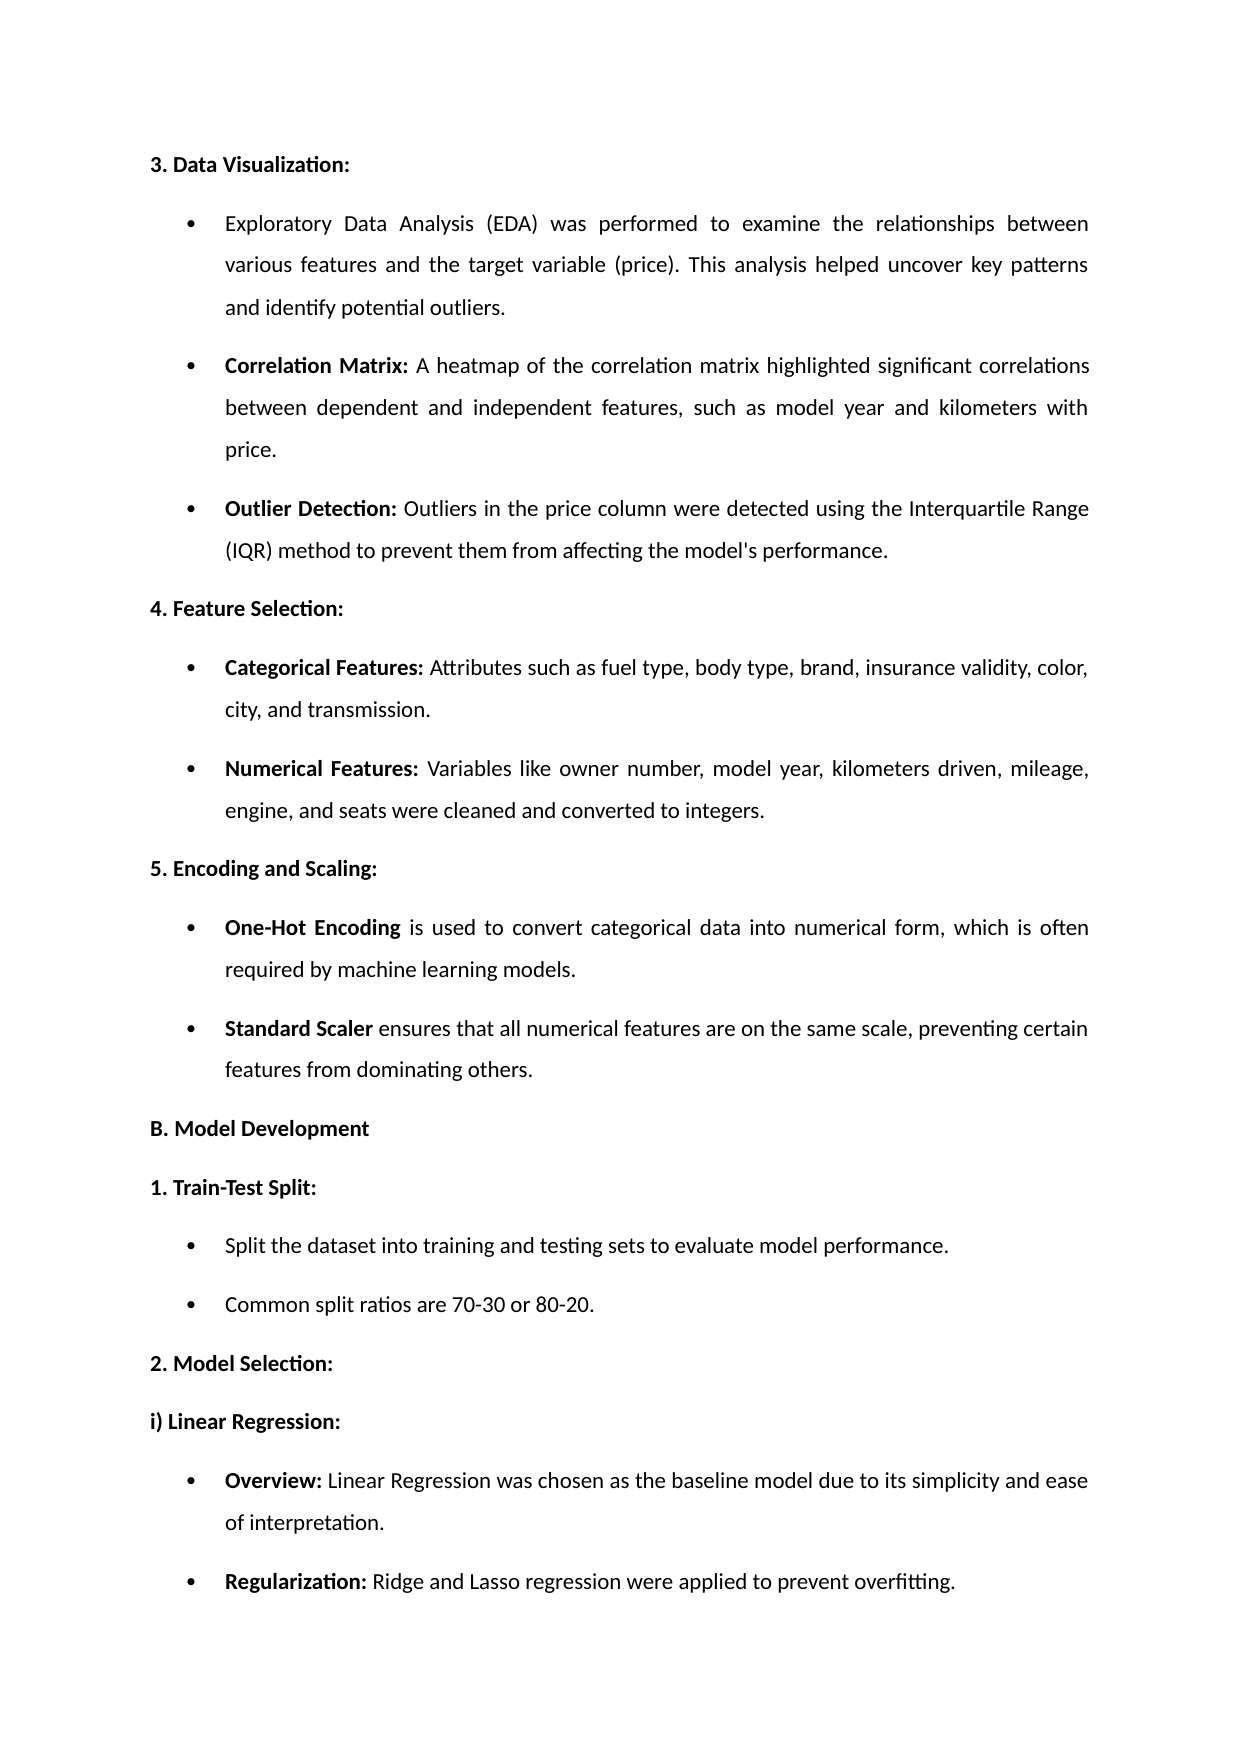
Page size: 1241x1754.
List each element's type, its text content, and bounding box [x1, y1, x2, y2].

list Exploratory Data Analysis (EDA) was performed to examine the relationships between various features and the target variable (price). This analysis helped uncover key patterns and identify potential outliers. [187, 209, 1090, 321]
list One-Hot Encoding is used to convert categorical data into numerical form, which is often required by machine learning models. [187, 913, 1090, 983]
text 1. Train-Test Split: [150, 1173, 1090, 1201]
list Numerical Features: Variables like owner number, model year, kilometers driven, mileage, engine, and seats were cleaned and converted to integers. [187, 754, 1090, 824]
text 5. Encoding and Scaling: [150, 854, 1090, 882]
list Outlier Detection: Outliers in the price column were detected using the Interquartile Range (IQR) method to prevent them from affecting the model's performance. [187, 494, 1090, 564]
list Correlation Matrix: A heatmap of the correlation matrix highlighted significant correlations between dependent and independent features, such as model year and kilometers with price. [187, 351, 1090, 463]
text 4. Feature Selection: [150, 594, 1090, 622]
list Standard Scaler ensures that all numerical features are on the same scale, preventing certain features from dominating others. [187, 1014, 1090, 1084]
list Overview: Linear Regression was chosen as the baseline model due to its simplicity and ease of interpretation. [187, 1466, 1090, 1536]
text i) Linear Regression: [150, 1407, 1090, 1436]
text 3. Data Visualization: [150, 150, 1090, 178]
list Regularization: Ridge and Lasso regression were applied to prevent overfitting. [187, 1567, 1090, 1595]
text B. Model Development [150, 1114, 1090, 1142]
list Split the dataset into training and testing sets to evaluate model performance. [187, 1232, 1090, 1259]
list Categorical Features: Attributes such as fuel type, body type, brand, insurance validity, color, city, and transmission. [187, 653, 1090, 723]
list Common split ratios are 70-30 or 80-20. [187, 1290, 1090, 1318]
text 2. Model Selection: [150, 1349, 1090, 1377]
